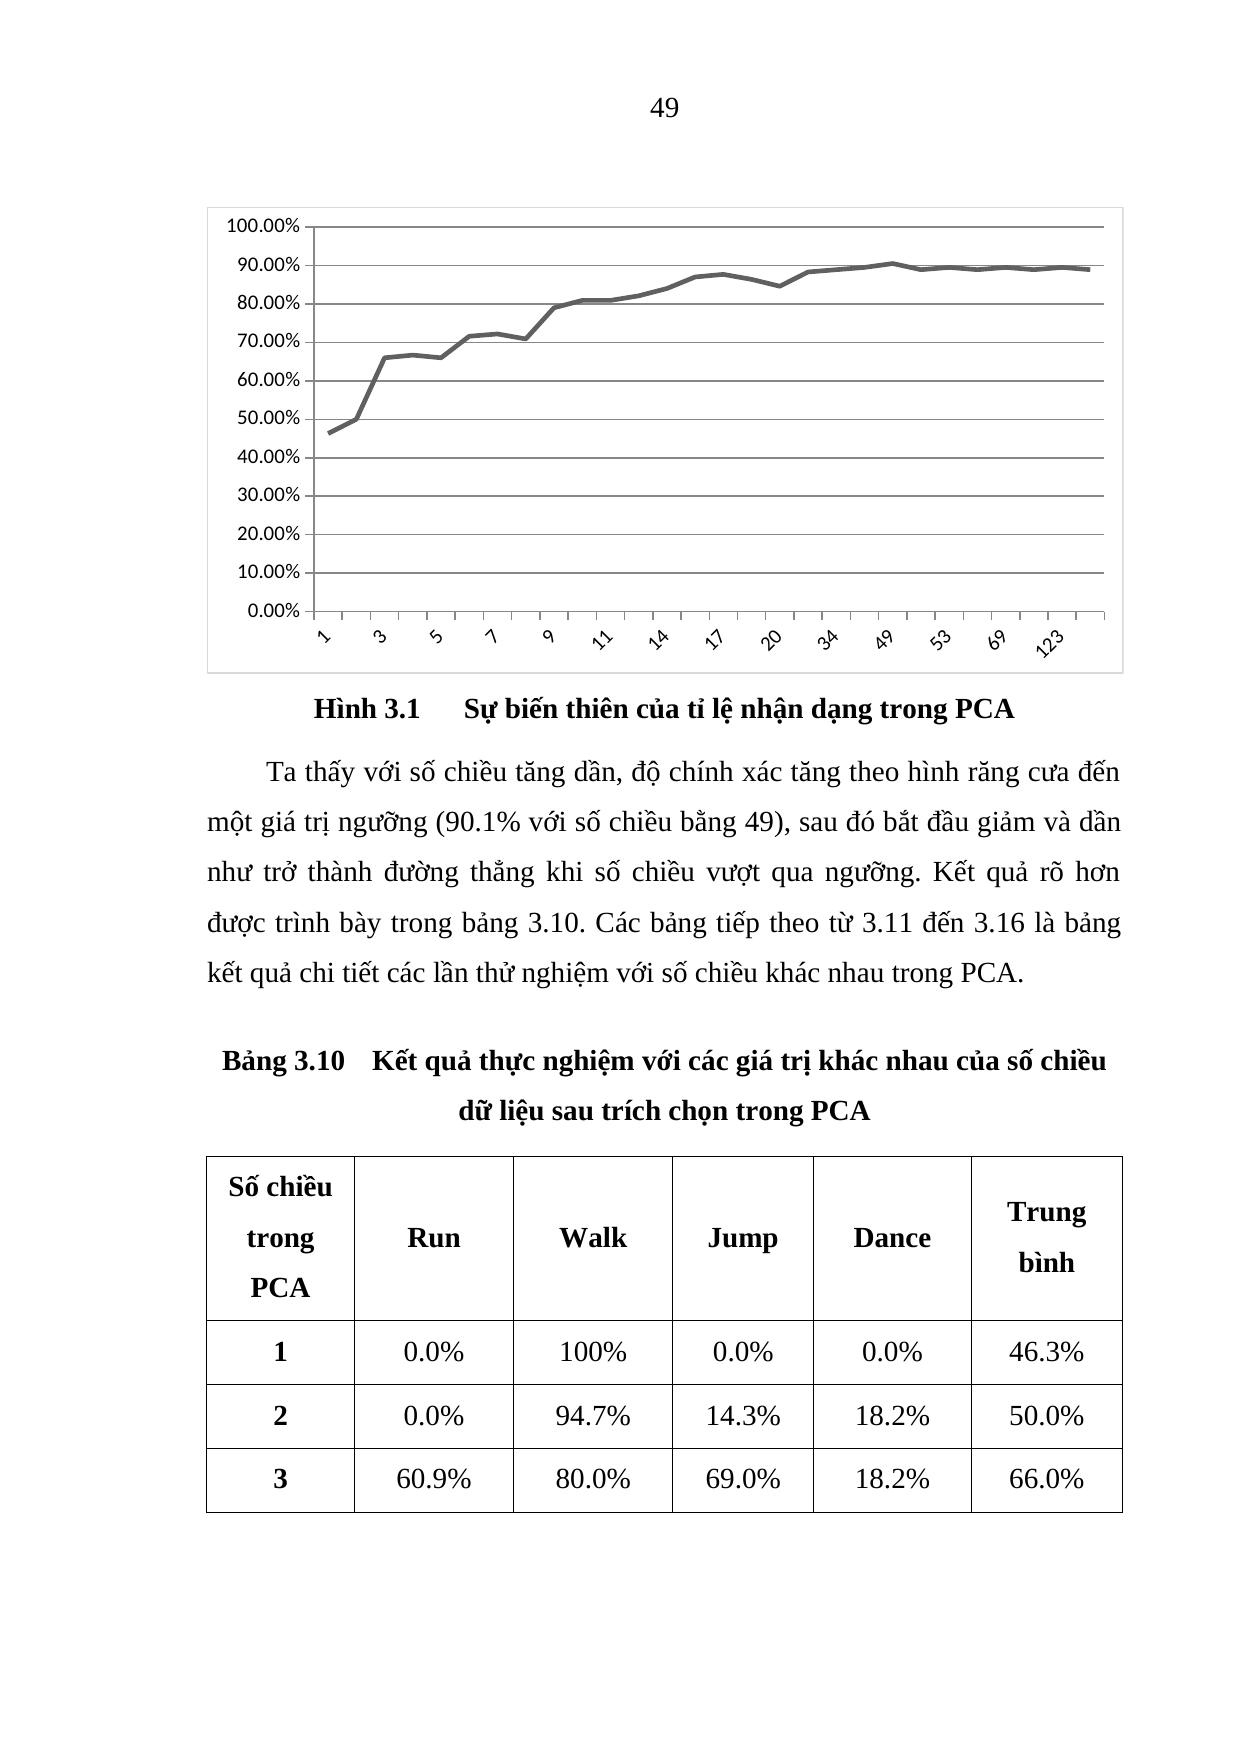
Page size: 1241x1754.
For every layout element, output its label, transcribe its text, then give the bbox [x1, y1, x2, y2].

table_cell 18.2% [814, 1449, 971, 1512]
table_cell 14.3% [673, 1385, 813, 1448]
table_header Walk [514, 1157, 672, 1320]
table_cell 0.0% [355, 1385, 513, 1448]
table_cell 66.0% [972, 1449, 1122, 1512]
table_cell 94.7% [514, 1385, 672, 1448]
table_cell 100% [514, 1321, 672, 1384]
table_cell 0.0% [355, 1321, 513, 1384]
table_header Trung bình [972, 1157, 1122, 1320]
table_header Jump [673, 1157, 813, 1320]
table_header Run [355, 1157, 513, 1320]
table_cell 3 [207, 1449, 354, 1512]
text Kết quả thực nghiệm với các giá trị khác nhau của số chiều dữ liệu sau trích chọn trong PCA [207, 1043, 1122, 1127]
table_cell 2 [207, 1385, 354, 1448]
table_cell 69.0% [673, 1449, 813, 1512]
table_cell 0.0% [814, 1321, 971, 1384]
table_cell 46.3% [972, 1321, 1122, 1384]
table_cell 80.0% [514, 1449, 672, 1512]
table_header Số chiều trong PCA [207, 1157, 354, 1320]
table_cell 1 [207, 1321, 354, 1384]
table_cell 0.0% [673, 1321, 813, 1384]
text Sự biến thiên của tỉ lệ nhận dạng trong PCA [207, 691, 1122, 724]
table_header Dance [814, 1157, 971, 1320]
table_cell 50.0% [972, 1385, 1122, 1448]
table_cell 60.9% [355, 1449, 513, 1512]
text Ta thấy với số chiều tăng dần, độ chính xác tăng theo hình răng cưa đến một giá trị ngưỡng (90.1% với số chiều bằng 49), sau đó bắt đầu giảm và dần như trở thành đường thẳng khi số chiều vượt qua ngưỡng. Kết quả rõ hơn được trình bày trong bảng 3.10. Các bảng tiếp theo từ 3.11 đến 3.16 là bảng kết quả chi tiết các lần thử nghiệm với số chiều khác nhau trong PCA. [207, 754, 1122, 988]
table_cell 18.2% [814, 1385, 971, 1448]
